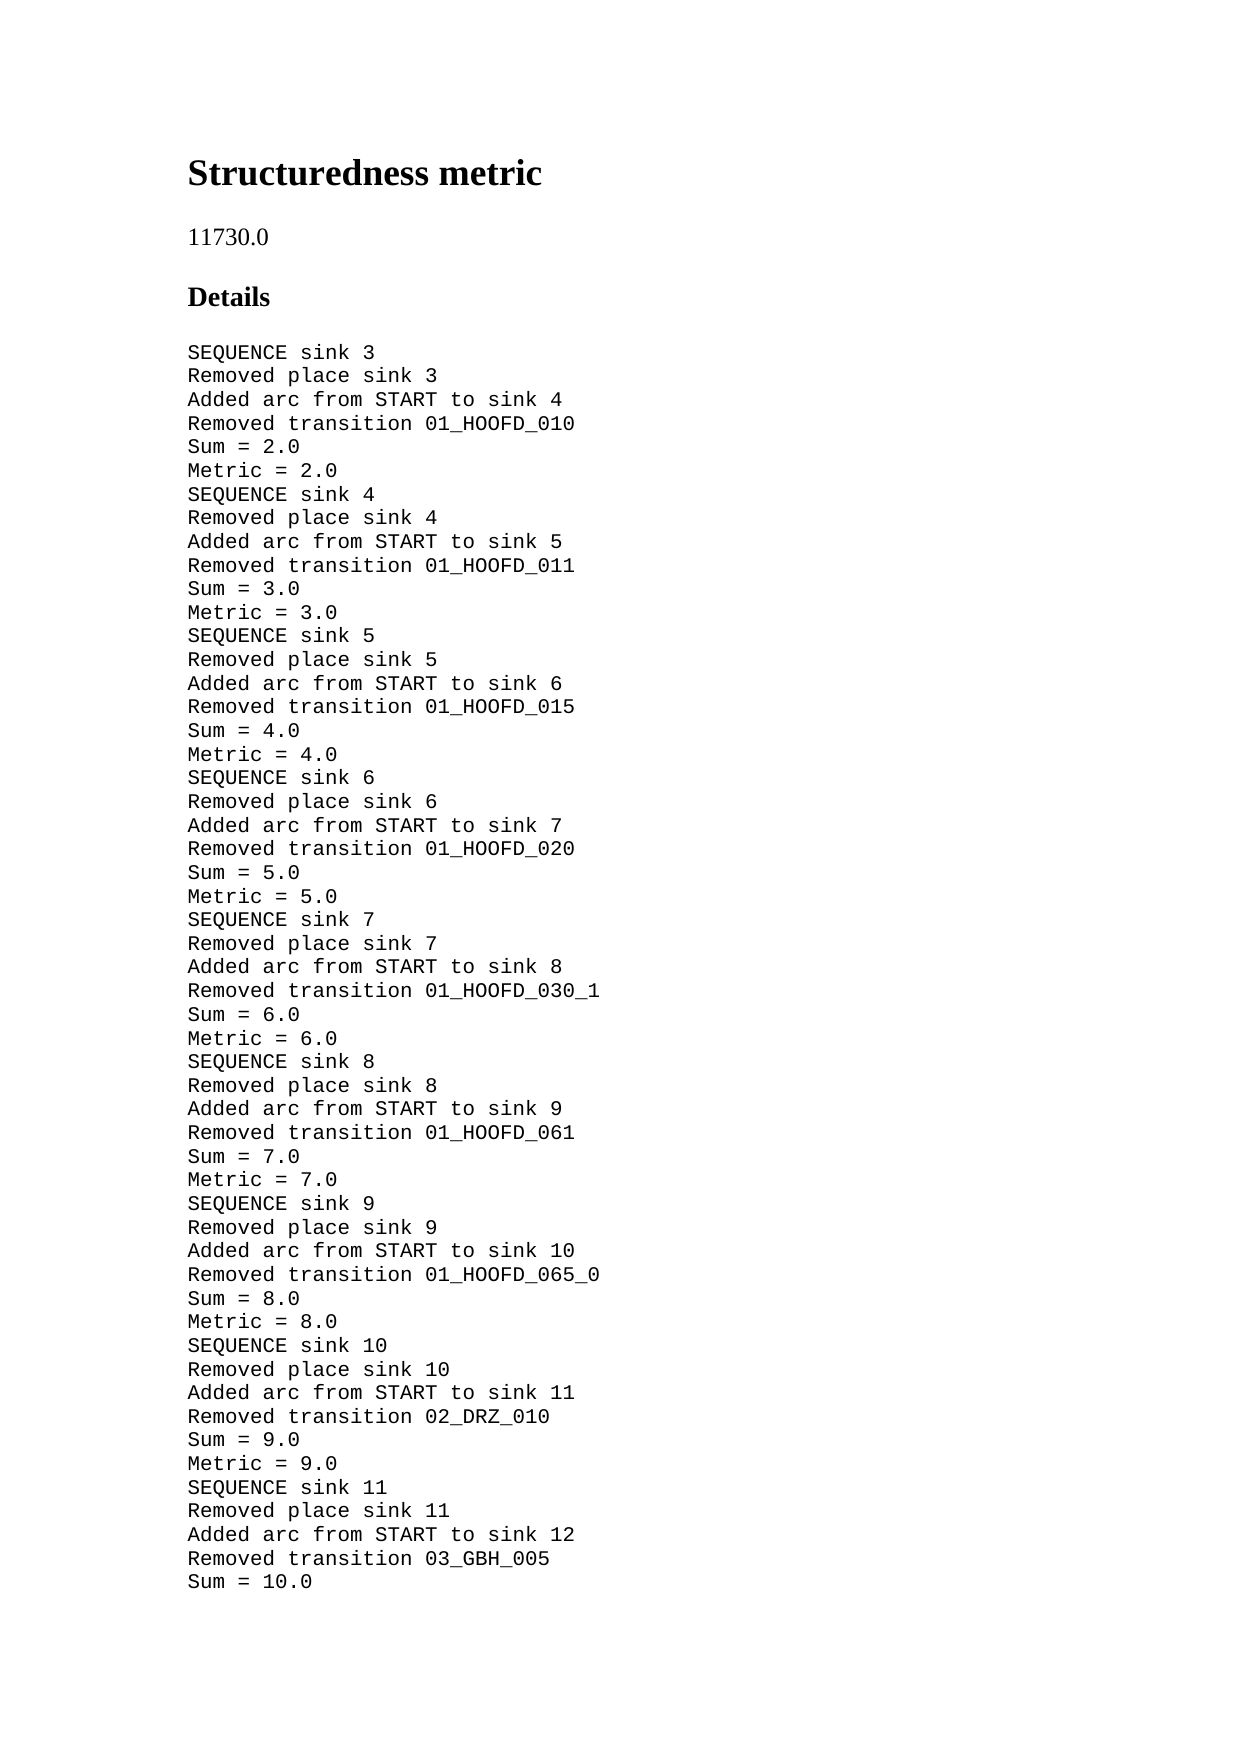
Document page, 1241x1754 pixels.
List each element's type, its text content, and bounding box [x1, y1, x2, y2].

text SEQUENCE sink 11 [187, 1477, 1053, 1500]
text Removed place sink 3 [187, 365, 1053, 389]
text SEQUENCE sink 5 [187, 626, 1053, 649]
text Added arc from START to sink 11 [187, 1382, 1053, 1406]
text Sum = 5.0 [187, 862, 1053, 886]
text Metric = 9.0 [187, 1453, 1053, 1477]
text Removed transition 01_HOOFD_030_1 [187, 980, 1053, 1004]
text Sum = 6.0 [187, 1004, 1053, 1027]
text Added arc from START to sink 7 [187, 815, 1053, 838]
text Removed transition 01_HOOFD_020 [187, 838, 1053, 862]
text Removed place sink 7 [187, 933, 1053, 957]
text Metric = 7.0 [187, 1169, 1053, 1193]
text Added arc from START to sink 10 [187, 1240, 1053, 1264]
text Removed transition 01_HOOFD_011 [187, 554, 1053, 578]
text SEQUENCE sink 9 [187, 1193, 1053, 1217]
text Sum = 10.0 [187, 1571, 1053, 1595]
text Sum = 9.0 [187, 1429, 1053, 1453]
text Sum = 3.0 [187, 578, 1053, 602]
text Structuredness metric [187, 150, 1053, 193]
text Added arc from START to sink 12 [187, 1524, 1053, 1548]
text Sum = 2.0 [187, 436, 1053, 460]
text Added arc from START to sink 9 [187, 1098, 1053, 1122]
text Metric = 6.0 [187, 1027, 1053, 1051]
text Metric = 8.0 [187, 1311, 1053, 1335]
text Metric = 4.0 [187, 744, 1053, 767]
text SEQUENCE sink 3 [187, 342, 1053, 365]
text Removed place sink 10 [187, 1358, 1053, 1382]
text Removed place sink 9 [187, 1217, 1053, 1240]
text Removed place sink 4 [187, 507, 1053, 531]
text Sum = 4.0 [187, 720, 1053, 744]
text Removed transition 01_HOOFD_065_0 [187, 1264, 1053, 1288]
text Added arc from START to sink 5 [187, 531, 1053, 554]
text Metric = 3.0 [187, 602, 1053, 626]
text Removed place sink 6 [187, 791, 1053, 815]
text SEQUENCE sink 4 [187, 484, 1053, 507]
text Removed place sink 11 [187, 1500, 1053, 1524]
text Removed transition 02_DRZ_010 [187, 1406, 1053, 1429]
text 11730.0 [187, 222, 1053, 251]
text Added arc from START to sink 4 [187, 389, 1053, 413]
text Removed place sink 8 [187, 1075, 1053, 1098]
text SEQUENCE sink 7 [187, 909, 1053, 933]
text Sum = 7.0 [187, 1146, 1053, 1169]
text SEQUENCE sink 6 [187, 767, 1053, 791]
text SEQUENCE sink 8 [187, 1051, 1053, 1075]
text Details [187, 280, 1053, 313]
text Sum = 8.0 [187, 1288, 1053, 1311]
text SEQUENCE sink 10 [187, 1335, 1053, 1358]
text Removed transition 01_HOOFD_010 [187, 413, 1053, 436]
text Added arc from START to sink 8 [187, 957, 1053, 980]
text Metric = 2.0 [187, 460, 1053, 484]
text Metric = 5.0 [187, 886, 1053, 909]
text Removed place sink 5 [187, 649, 1053, 673]
text Added arc from START to sink 6 [187, 673, 1053, 696]
text Removed transition 01_HOOFD_015 [187, 696, 1053, 720]
text Removed transition 01_HOOFD_061 [187, 1122, 1053, 1146]
text Removed transition 03_GBH_005 [187, 1548, 1053, 1571]
